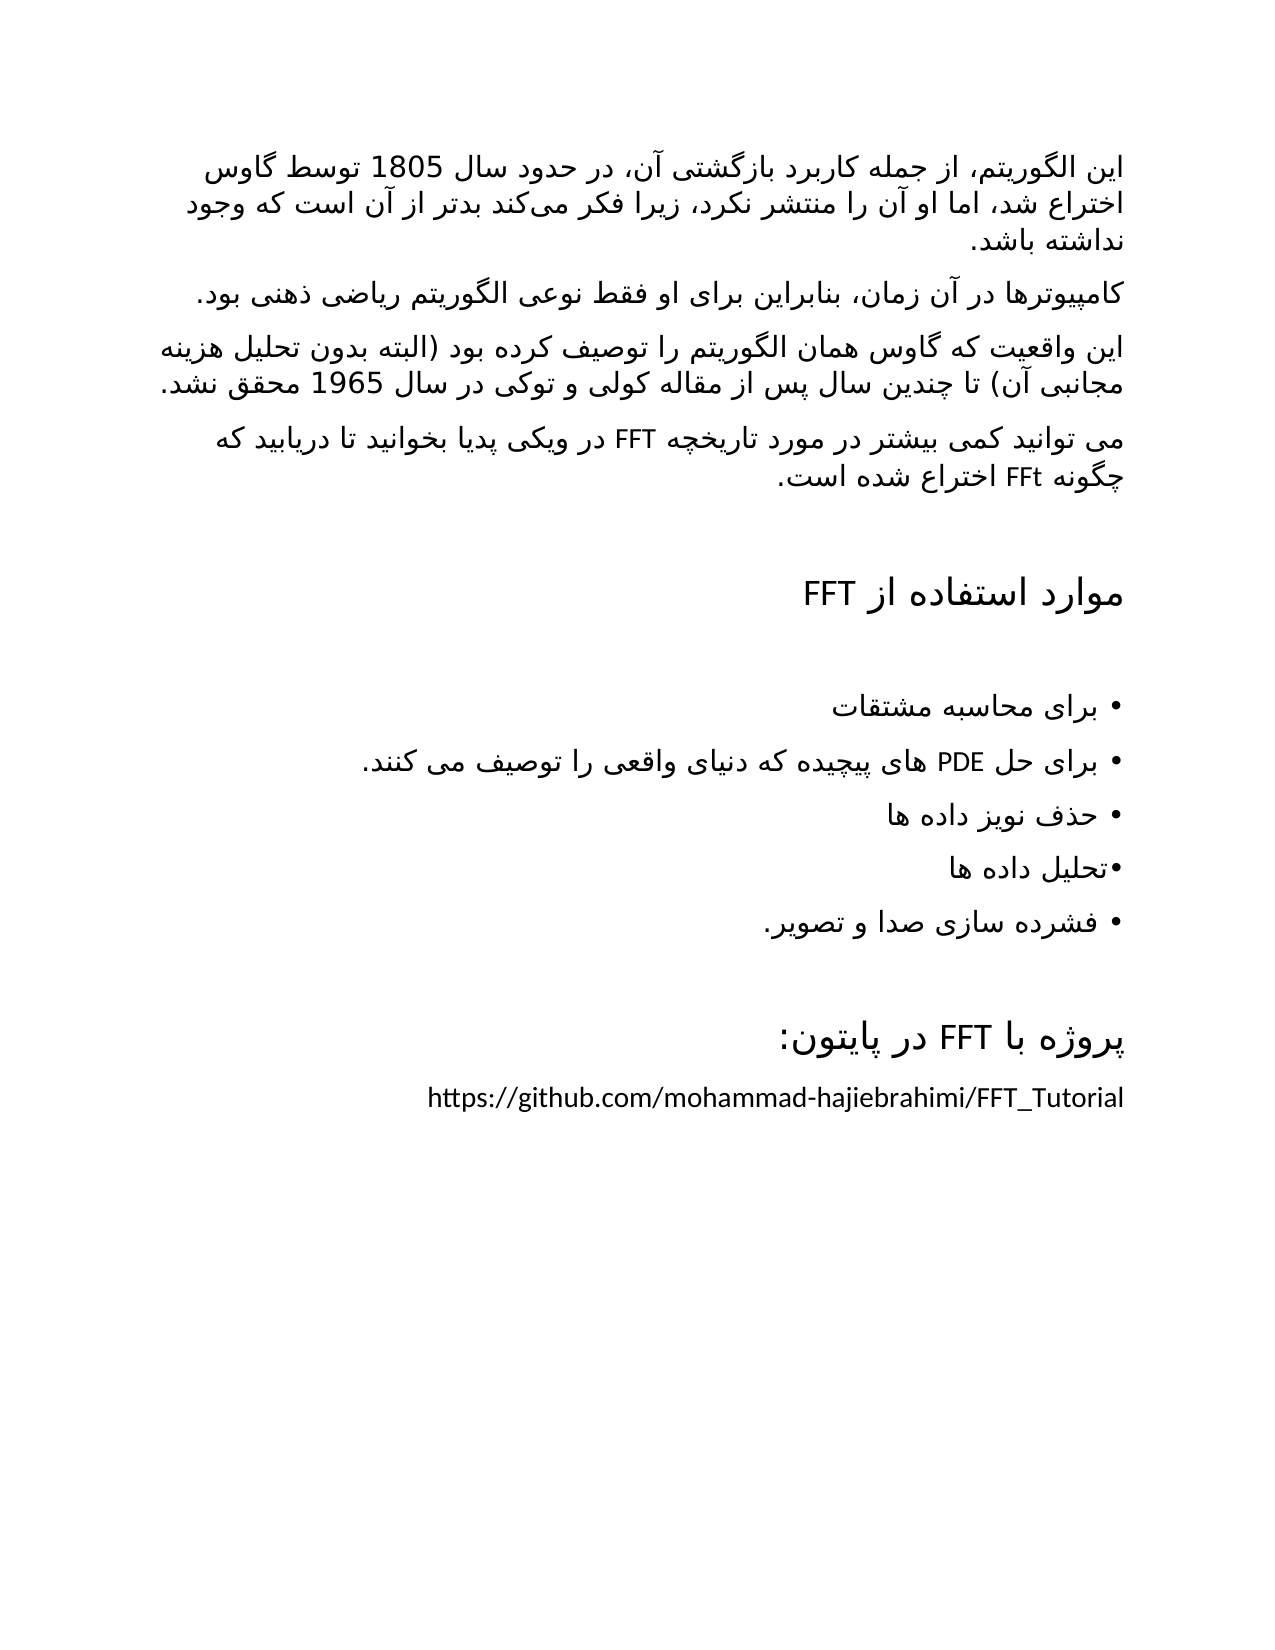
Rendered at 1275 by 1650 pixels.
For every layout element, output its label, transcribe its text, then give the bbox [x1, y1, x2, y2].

text این الگوریتم، از جمله کاربرد بازگشتی آن، در حدود سال 1805 توسط گاوس اختراع شد، اما او آن را منتشر نکرد، زیرا فکر می‌کند بدتر از آن است که وجود نداشته باشد. [150, 150, 1125, 257]
text • برای محاسبه مشتقات [150, 690, 1125, 724]
text این واقعیت که گاوس همان الگوریتم را توصیف کرده بود (البته بدون تحلیل هزینه مجانبی آن) تا چندین سال پس از مقاله کولی و توکی در سال 1965 محقق نشد. [150, 330, 1125, 401]
text • فشرده سازی صدا و تصویر. [150, 905, 1125, 939]
text •تحلیل داده ها [150, 852, 1125, 886]
text می توانید کمی بیشتر در مورد تاریخچه FFT در ویکی پدیا بخوانید تا دریابید که چگونه FFt اختراع شده است. [150, 420, 1125, 494]
text پروژه با FFT در پایتون: [150, 1013, 1125, 1059]
text • برای حل PDE های پیچیده که دنیای واقعی را توصیف می کنند. [150, 743, 1125, 779]
text کامپیوترها در آن زمان، بنابراین برای او فقط نوعی الگوریتم ریاضی ذهنی بود. [150, 277, 1125, 311]
text • حذف نویز داده ها [150, 798, 1125, 832]
text https://github.com/mohammad-hajiebrahimi/FFT_Tutorial [150, 1079, 1125, 1115]
text موارد استفاده از FFT [150, 568, 1125, 614]
